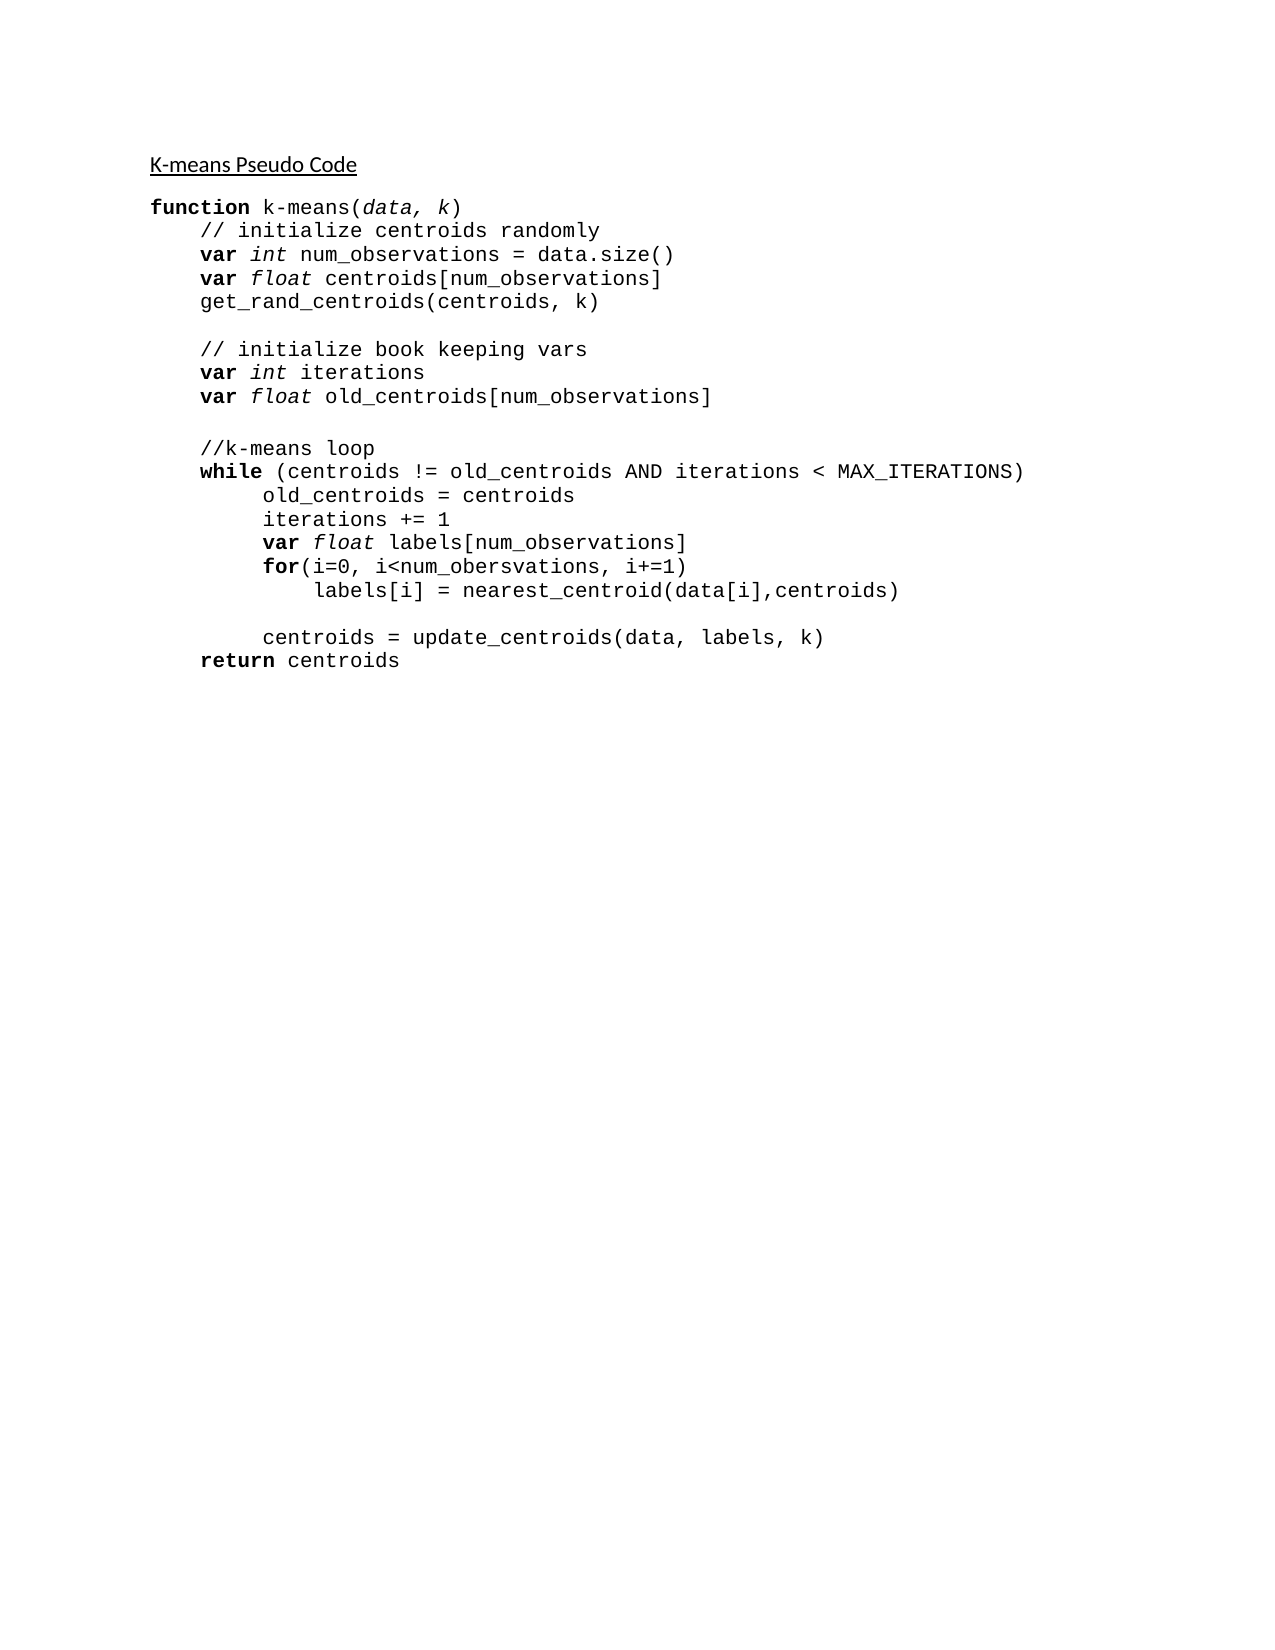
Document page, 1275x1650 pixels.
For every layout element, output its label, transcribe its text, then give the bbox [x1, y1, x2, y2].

text // initialize centroids randomly [150, 221, 1125, 244]
text K-means Pseudo Code [150, 150, 1125, 178]
text for(i=0, i<num_obersvations, i+=1) [150, 556, 1125, 579]
text var float labels[num_observations] [150, 532, 1125, 556]
text // initialize book keeping vars [150, 339, 1125, 362]
text labels[i] = nearest_centroid(data[i],centroids) [150, 579, 1125, 603]
text var float old_centroids[num_observations] [150, 386, 1125, 410]
text get_rand_centroids(centroids, k) [150, 291, 1125, 315]
text function k-means(data, k) [150, 197, 1125, 221]
text return centroids [150, 651, 1125, 674]
text //k-means loop [150, 438, 1125, 461]
text var int iterations [150, 362, 1125, 386]
text var float centroids[num_observations] [150, 268, 1125, 291]
text var int num_observations = data.size() [150, 244, 1125, 268]
text while (centroids != old_centroids AND iterations < MAX_ITERATIONS) [150, 461, 1125, 485]
text centroids = update_centroids(data, labels, k) [150, 627, 1125, 651]
text old_centroids = centroids [150, 485, 1125, 509]
text iterations += 1 [150, 509, 1125, 532]
